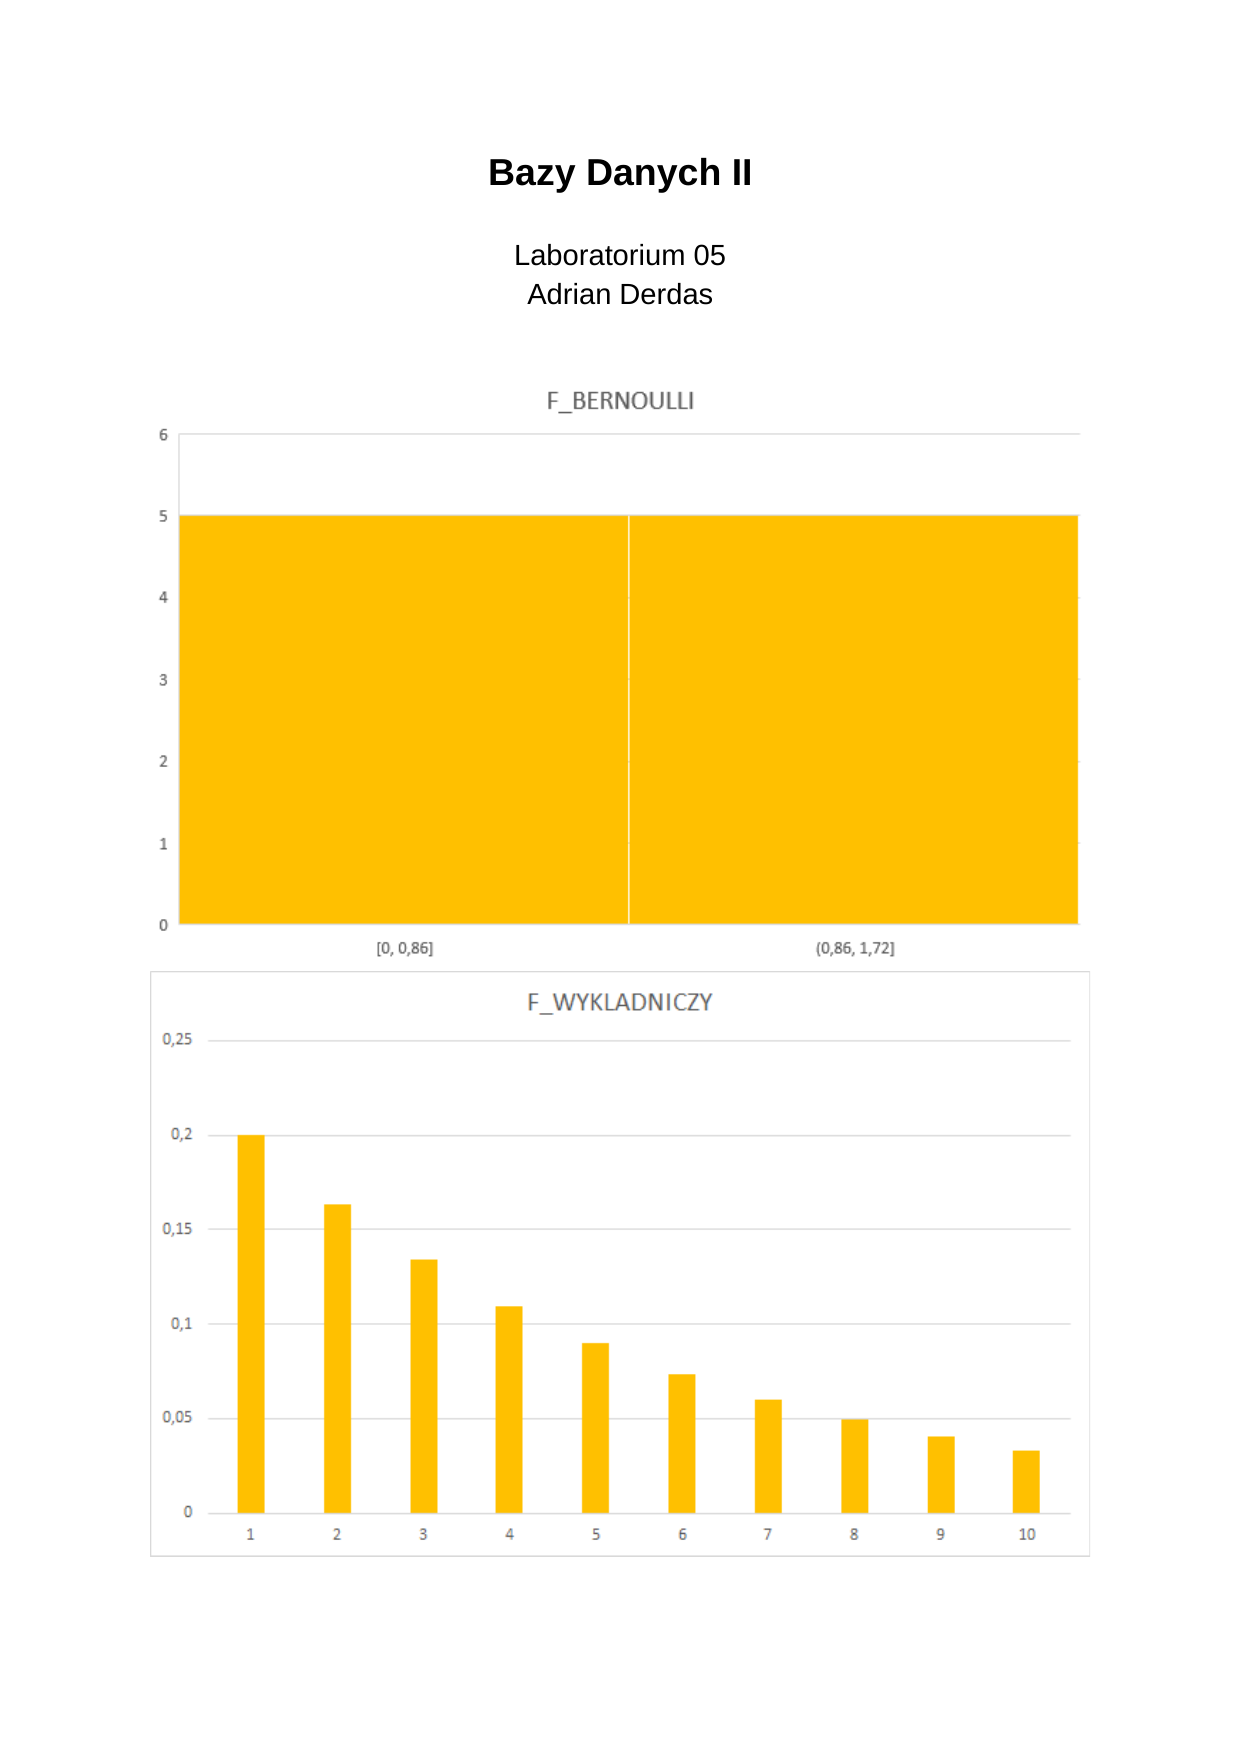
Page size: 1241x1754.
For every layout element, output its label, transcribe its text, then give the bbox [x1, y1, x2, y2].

picture [150, 971, 1091, 1557]
text Bazy Danych II [150, 150, 1090, 193]
picture [150, 375, 1091, 968]
text Adrian Derdas [150, 277, 1090, 310]
text Laboratorium 05 [150, 238, 1090, 272]
